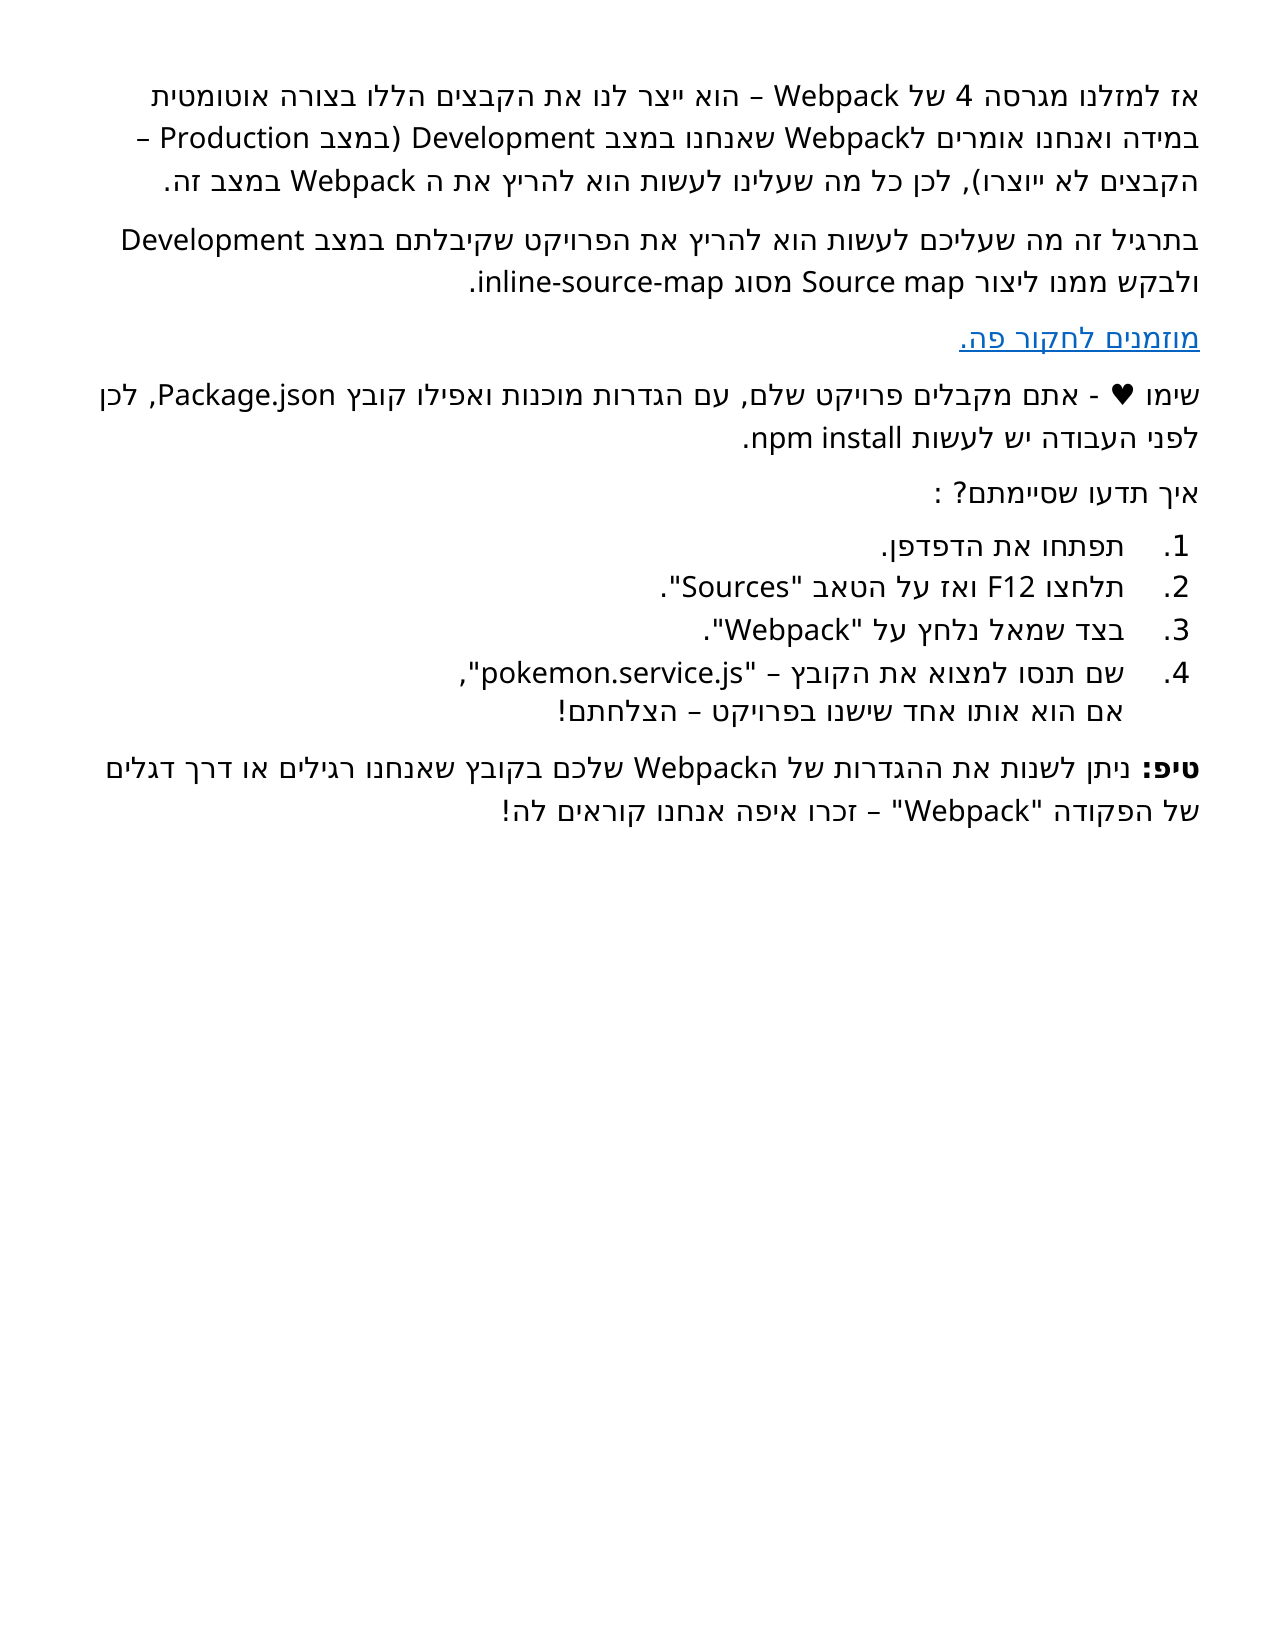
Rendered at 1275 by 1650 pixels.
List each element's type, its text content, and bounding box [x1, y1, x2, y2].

text בתרגיל זה מה שעליכם לעשות הוא להריץ את הפרויקט שקיבלתם במצב Development ולבקש ממנו ליצור Source map מסוג inline-source-map. [75, 219, 1200, 301]
list תלחצו F12 ואז על הטאב "Sources". [75, 566, 1162, 606]
text מוזמנים לחקור פה. [75, 321, 1200, 355]
text טיפ: ניתן לשנות את ההגדרות של הWebpack שלכם בקובץ שאנחנו רגילים או דרך דגלים של הפקודה "Webpack" – זכרו איפה אנחנו קוראים לה! [75, 748, 1200, 830]
list שם תנסו למצוא את הקובץ – "pokemon.service.js", אם הוא אותו אחד שישנו בפרויקט – הצלחתם! [75, 652, 1162, 728]
text איך תדעו שסיימתם? : [75, 476, 1200, 510]
text אז למזלנו מגרסה 4 של Webpack – הוא ייצר לנו את הקבצים הללו בצורה אוטומטית במידה ואנחנו אומרים לWebpack שאנחנו במצב Development (במצב Production – הקבצים לא ייוצרו), לכן כל מה שעלינו לעשות הוא להריץ את ה Webpack במצב זה. [75, 75, 1200, 199]
list בצד שמאל נלחץ על "Webpack". [75, 609, 1162, 649]
text שימו - אתם מקבלים פרויקט שלם, עם הגדרות מוכנות ואפילו קובץ Package.json, לכן לפני העבודה יש לעשות npm install. [75, 374, 1200, 457]
list תפתחו את הדפדפן. [75, 530, 1162, 564]
